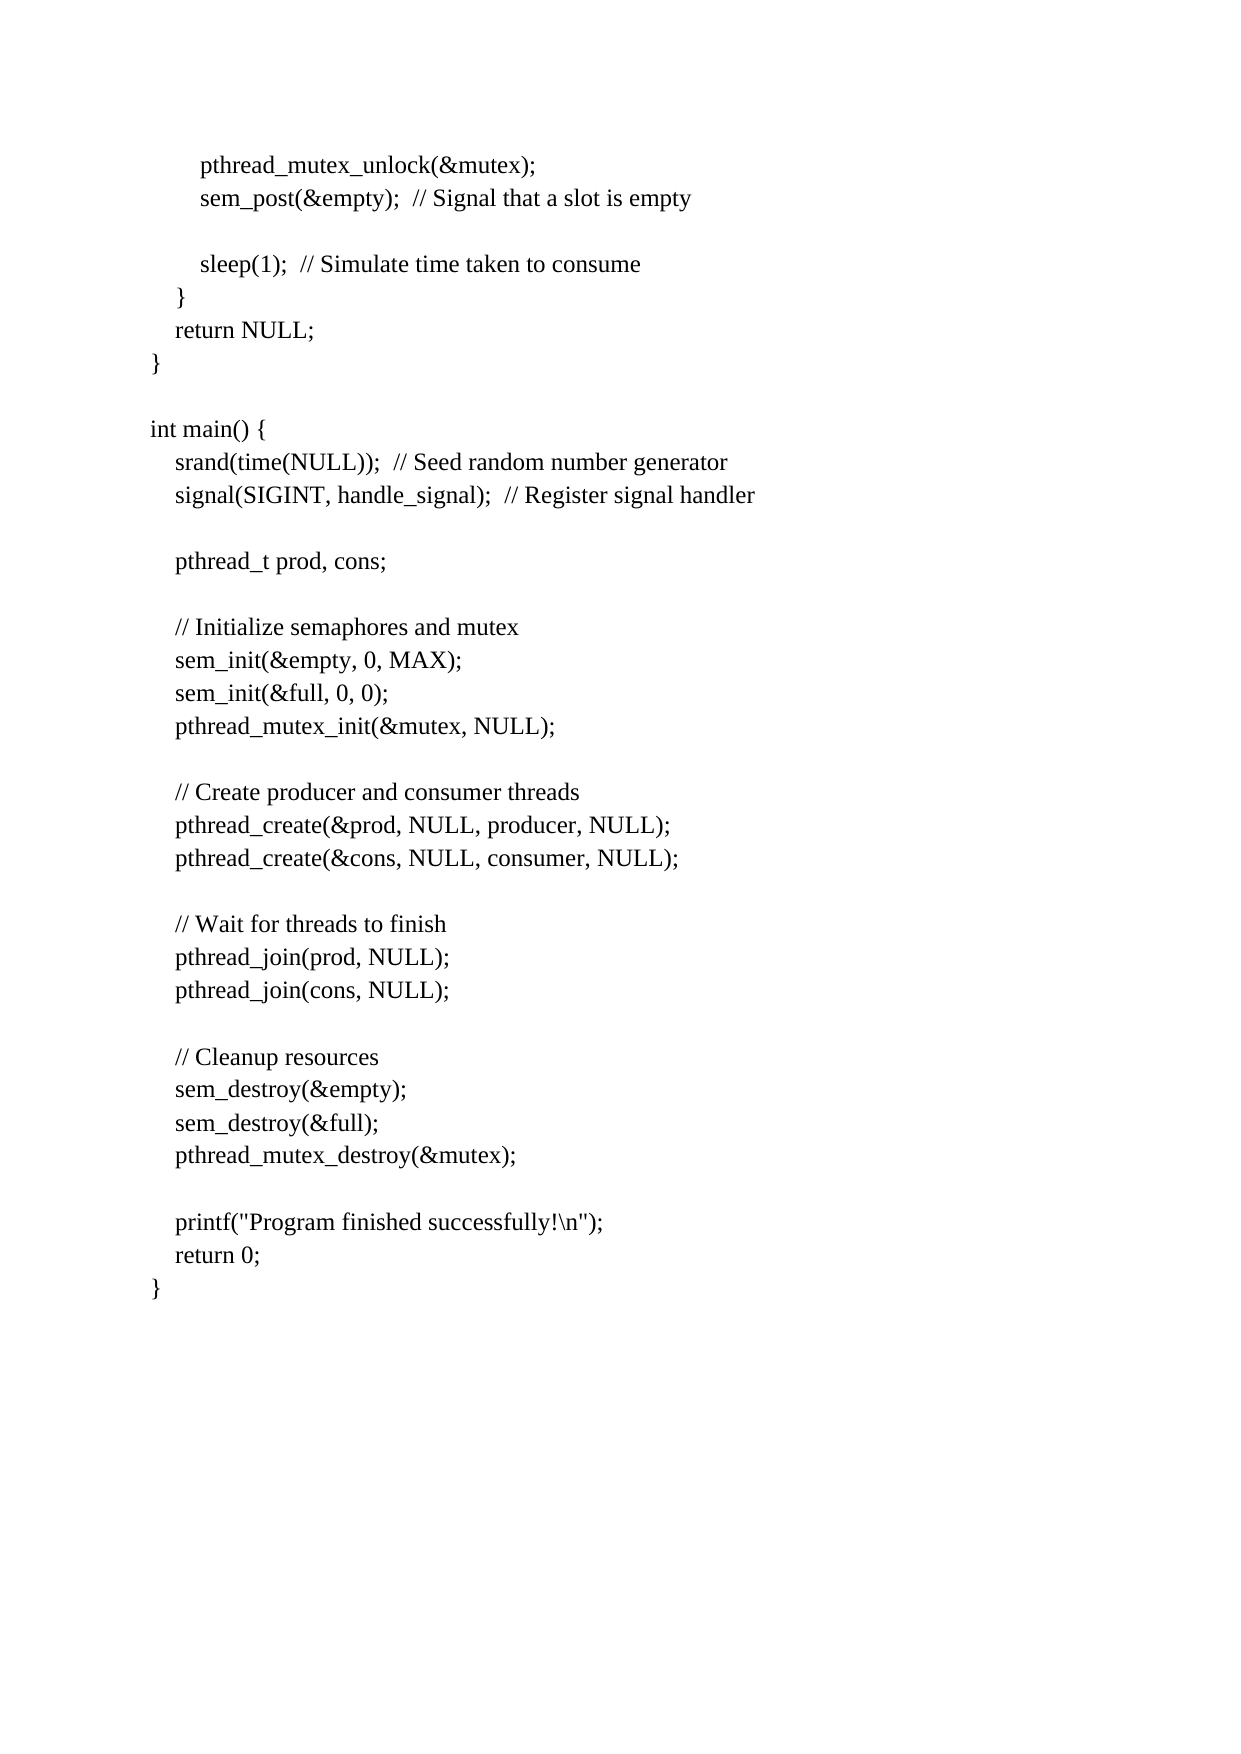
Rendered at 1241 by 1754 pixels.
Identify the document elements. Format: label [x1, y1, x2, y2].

text [150, 150, 1090, 1301]
